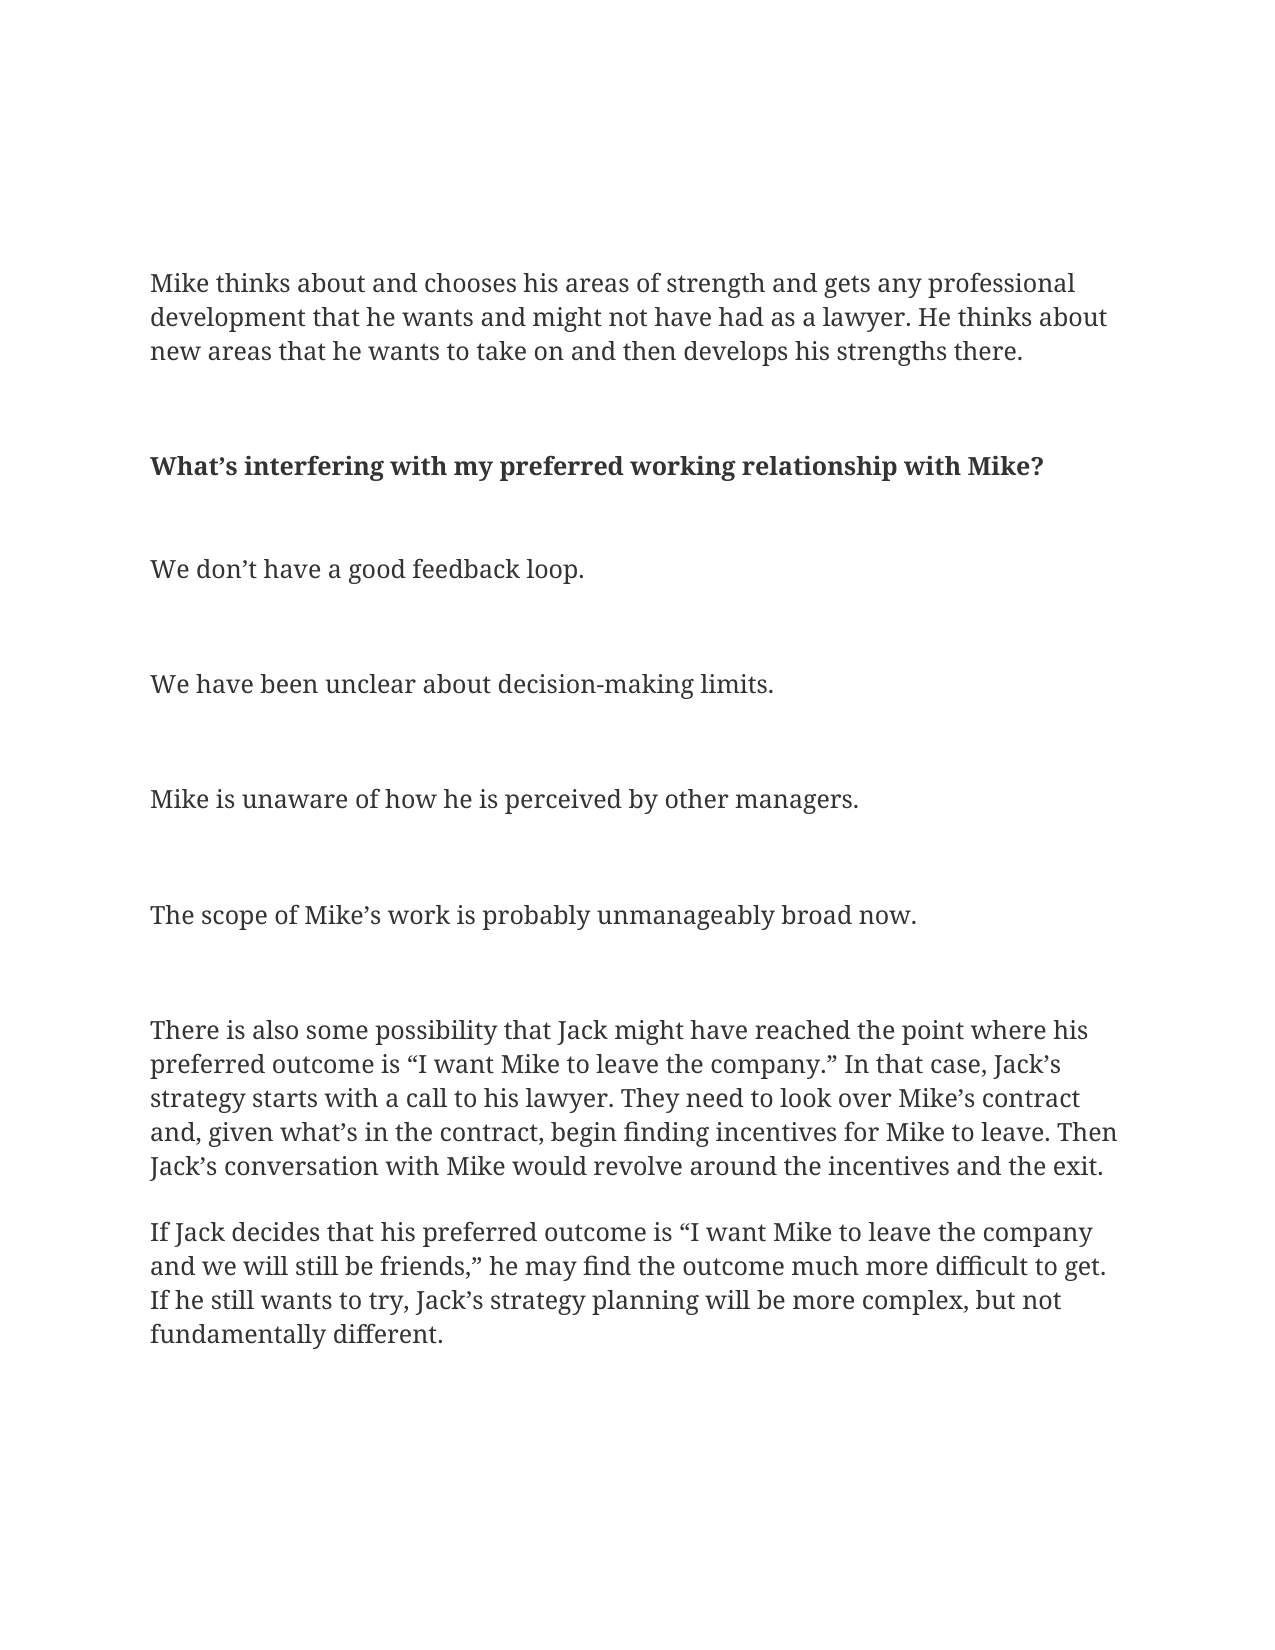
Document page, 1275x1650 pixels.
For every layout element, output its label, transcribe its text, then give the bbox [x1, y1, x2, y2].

text The scope of Mike’s work is probably unmanageably broad now. [150, 897, 1125, 932]
text What’s interfering with my preferred working relationship with Mike? [150, 449, 1125, 483]
text If Jack decides that his preferred outcome is “I want Mike to leave the company and we will still be friends,” he may find the outcome much more difficult to get. If he still wants to try, Jack’s strategy planning will be more complex, but not fundamentally different. [150, 1214, 1125, 1351]
text We don’t have a good feedback loop. [150, 552, 1125, 586]
text Mike is unaware of how he is perceived by other managers. [150, 782, 1125, 816]
text Mike thinks about and chooses his areas of strength and gets any professional development that he wants and might not have had as a lawyer. He thinks about new areas that he wants to take on and then develops his strengths there. [150, 265, 1125, 367]
text We have been unclear about decision-making limits. [150, 667, 1125, 701]
text There is also some possibility that Jack might have reached the point where his preferred outcome is “I want Mike to leave the company.” In that case, Jack’s strategy starts with a call to his lawyer. They need to look over Mike’s contract and, given what’s in the contract, begin finding incentives for Mike to leave. Then Jack’s conversation with Mike would revolve around the incentives and the exit. [150, 1013, 1125, 1183]
